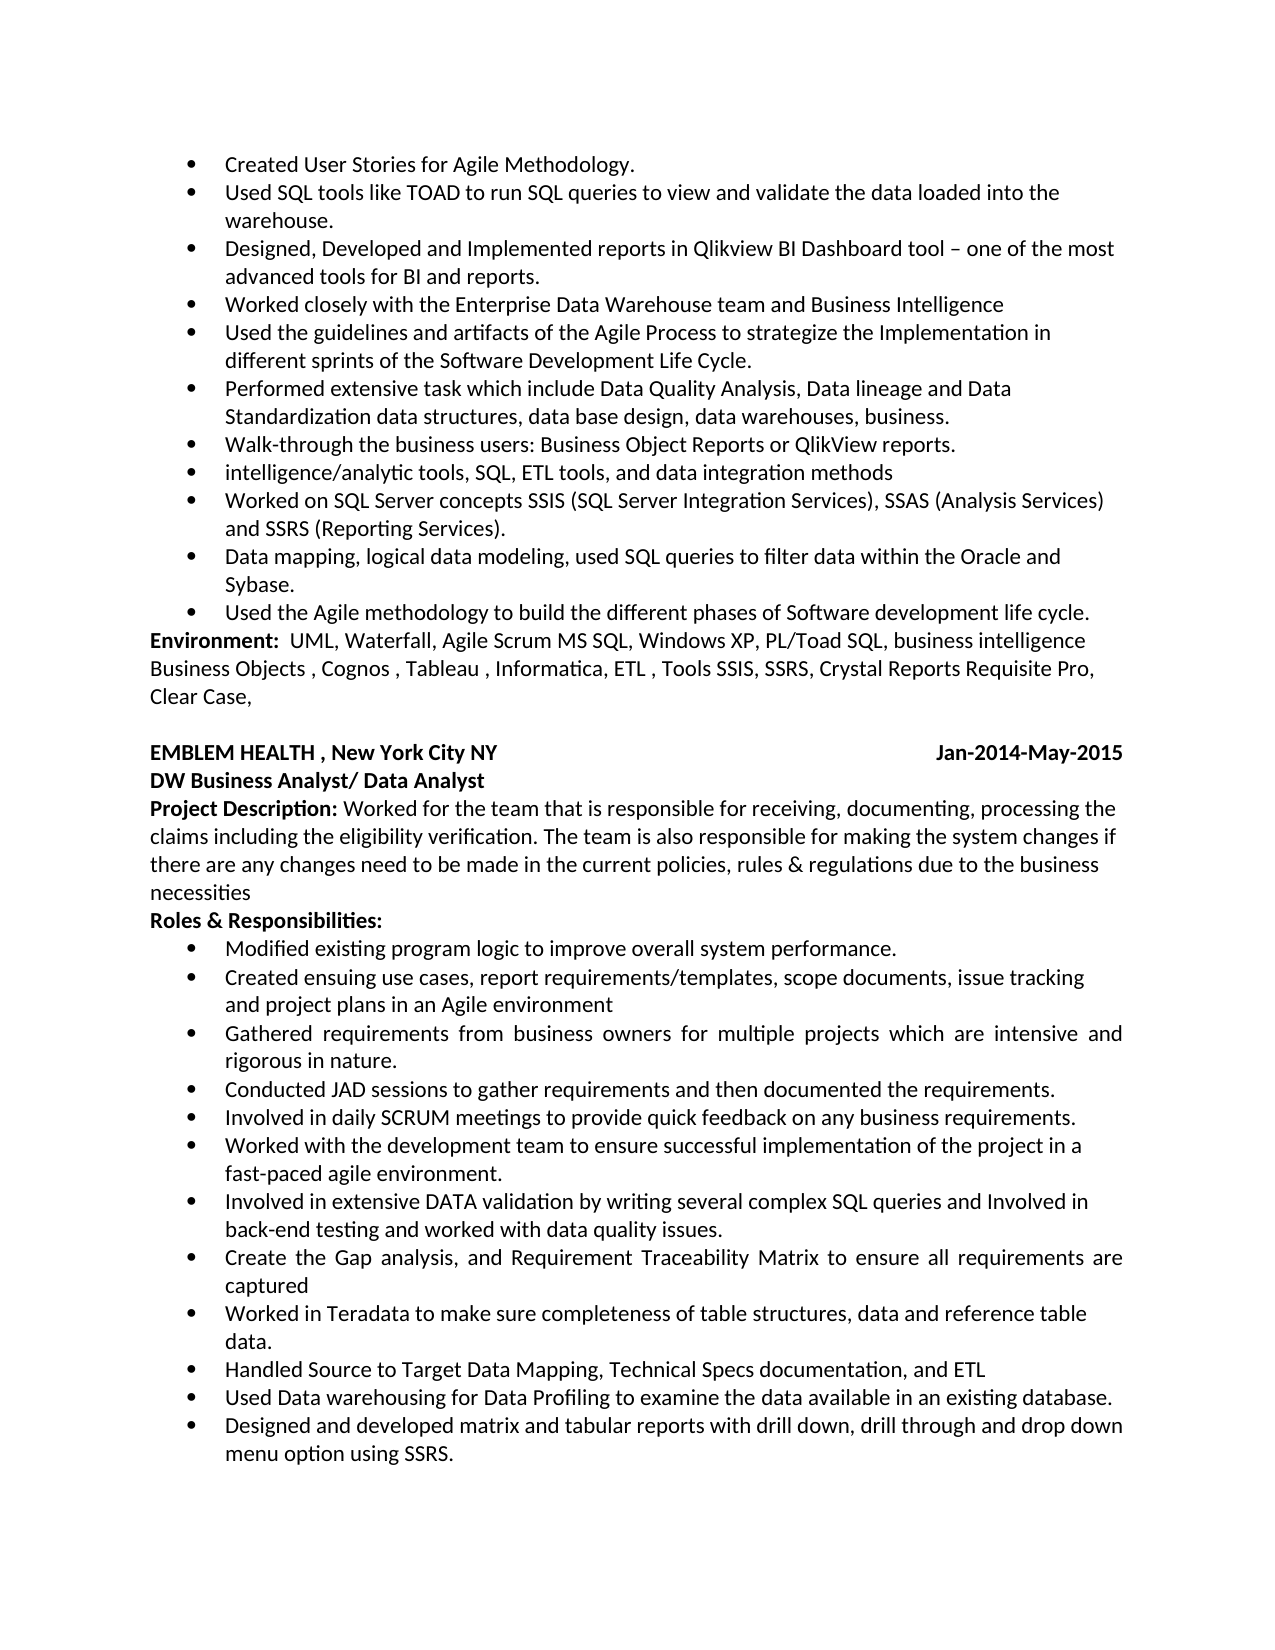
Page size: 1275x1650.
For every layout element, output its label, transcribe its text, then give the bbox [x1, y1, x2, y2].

list Designed, Developed and Implemented reports in Qlikview BI Dashboard tool – one of the most advanced tools for BI and reports. [187, 234, 1125, 290]
list Modified existing program logic to improve overall system performance. [187, 934, 1125, 963]
list Used SQL tools like TOAD to run SQL queries to view and validate the data loaded into the warehouse. [187, 178, 1125, 234]
list Created User Stories for Agile Methodology. [187, 150, 1125, 178]
text EMBLEM HEALTH , New York City NY Jan-2014-May-2015 [150, 738, 1125, 766]
list Walk-through the business users: Business Object Reports or QlikView reports. [187, 430, 1125, 458]
list Used the Agile methodology to build the different phases of Software development life cycle. [187, 598, 1125, 626]
list Created ensuing use cases, report requirements/templates, scope documents, issue tracking and project plans in an Agile environment [187, 963, 1125, 1019]
list intelligence/analytic tools, SQL, ETL tools, and data integration methods [187, 458, 1125, 486]
list Handled Source to Target Data Mapping, Technical Specs documentation, and ETL [187, 1355, 1125, 1383]
list Worked closely with the Enterprise Data Warehouse team and Business Intelligence [187, 290, 1125, 318]
text Environment: UML, Waterfall, Agile Scrum MS SQL, Windows XP, PL/Toad SQL, business intelligence Business Objects , Cognos , Tableau , Informatica, ETL , Tools SSIS, SSRS, Crystal Reports Requisite Pro, Clear Case, [150, 626, 1125, 710]
list Data mapping, logical data modeling, used SQL queries to filter data within the Oracle and Sybase. [187, 542, 1125, 598]
list Involved in extensive DATA validation by writing several complex SQL queries and Involved in back-end testing and worked with data quality issues. [187, 1187, 1125, 1243]
list Worked on SQL Server concepts SSIS (SQL Server Integration Services), SSAS (Analysis Services) and SSRS (Reporting Services). [187, 486, 1125, 542]
list Worked in Teradata to make sure completeness of table structures, data and reference table data. [187, 1299, 1125, 1355]
text Roles & Responsibilities: [150, 907, 1125, 934]
list Used Data warehousing for Data Profiling to examine the data available in an existing database. [187, 1383, 1125, 1411]
list Create the Gap analysis, and Requirement Traceability Matrix to ensure all requirements are captured [187, 1243, 1125, 1299]
list Conducted JAD sessions to gather requirements and then documented the requirements. [187, 1075, 1125, 1103]
list Gathered requirements from business owners for multiple projects which are intensive and rigorous in nature. [187, 1019, 1125, 1075]
text Project Description: Worked for the team that is responsible for receiving, documenting, processing the claims including the eligibility verification. The team is also responsible for making the system changes if there are any changes need to be made in the current policies, rules & regulations due to the business necessities [150, 794, 1125, 907]
list Performed extensive task which include Data Quality Analysis, Data lineage and Data Standardization data structures, data base design, data warehouses, business. [187, 374, 1125, 430]
list Worked with the development team to ensure successful implementation of the project in a fast-paced agile environment. [187, 1131, 1125, 1187]
list Designed and developed matrix and tabular reports with drill down, drill through and drop down menu option using SSRS. [187, 1411, 1125, 1467]
list Used the guidelines and artifacts of the Agile Process to strategize the Implementation in different sprints of the Software Development Life Cycle. [187, 318, 1125, 374]
text DW Business Analyst/ Data Analyst [150, 766, 1125, 794]
list Involved in daily SCRUM meetings to provide quick feedback on any business requirements. [187, 1103, 1125, 1131]
